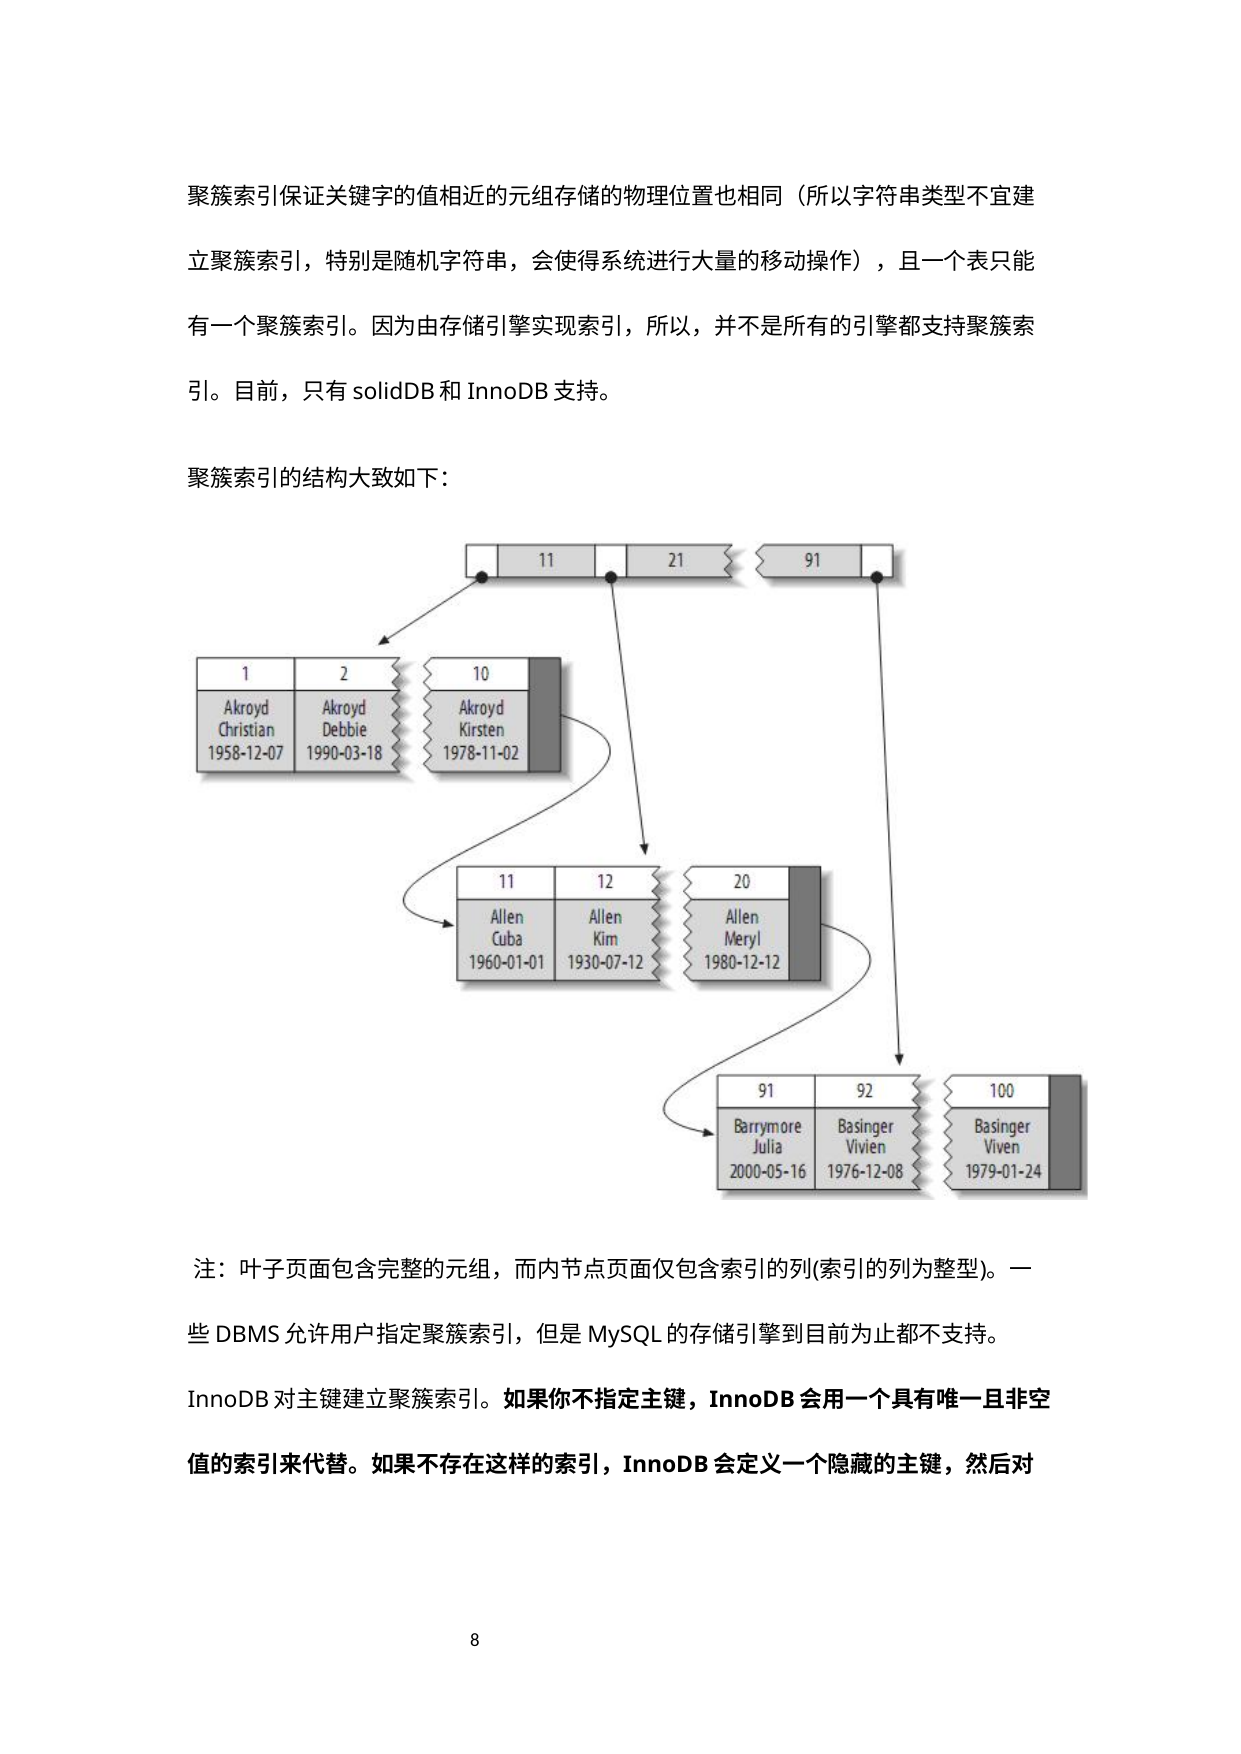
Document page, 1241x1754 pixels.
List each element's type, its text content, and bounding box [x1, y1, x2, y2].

text 聚簇索引保证关键字的值相近的元组存储的物理位置也相同（所以字符串类型不宜建立聚簇索引，特别是随机字符串，会使得系统进行大量的移动操作），且一个表只能有一个聚簇索引。因为由存储引擎实现索引，所以，并不是所有的引擎都支持聚簇索引。目前，只有solidDB和InnoDB支持。 [187, 162, 1053, 422]
picture [187, 530, 1088, 1200]
text 聚簇索引的结构大致如下： [187, 444, 1053, 509]
